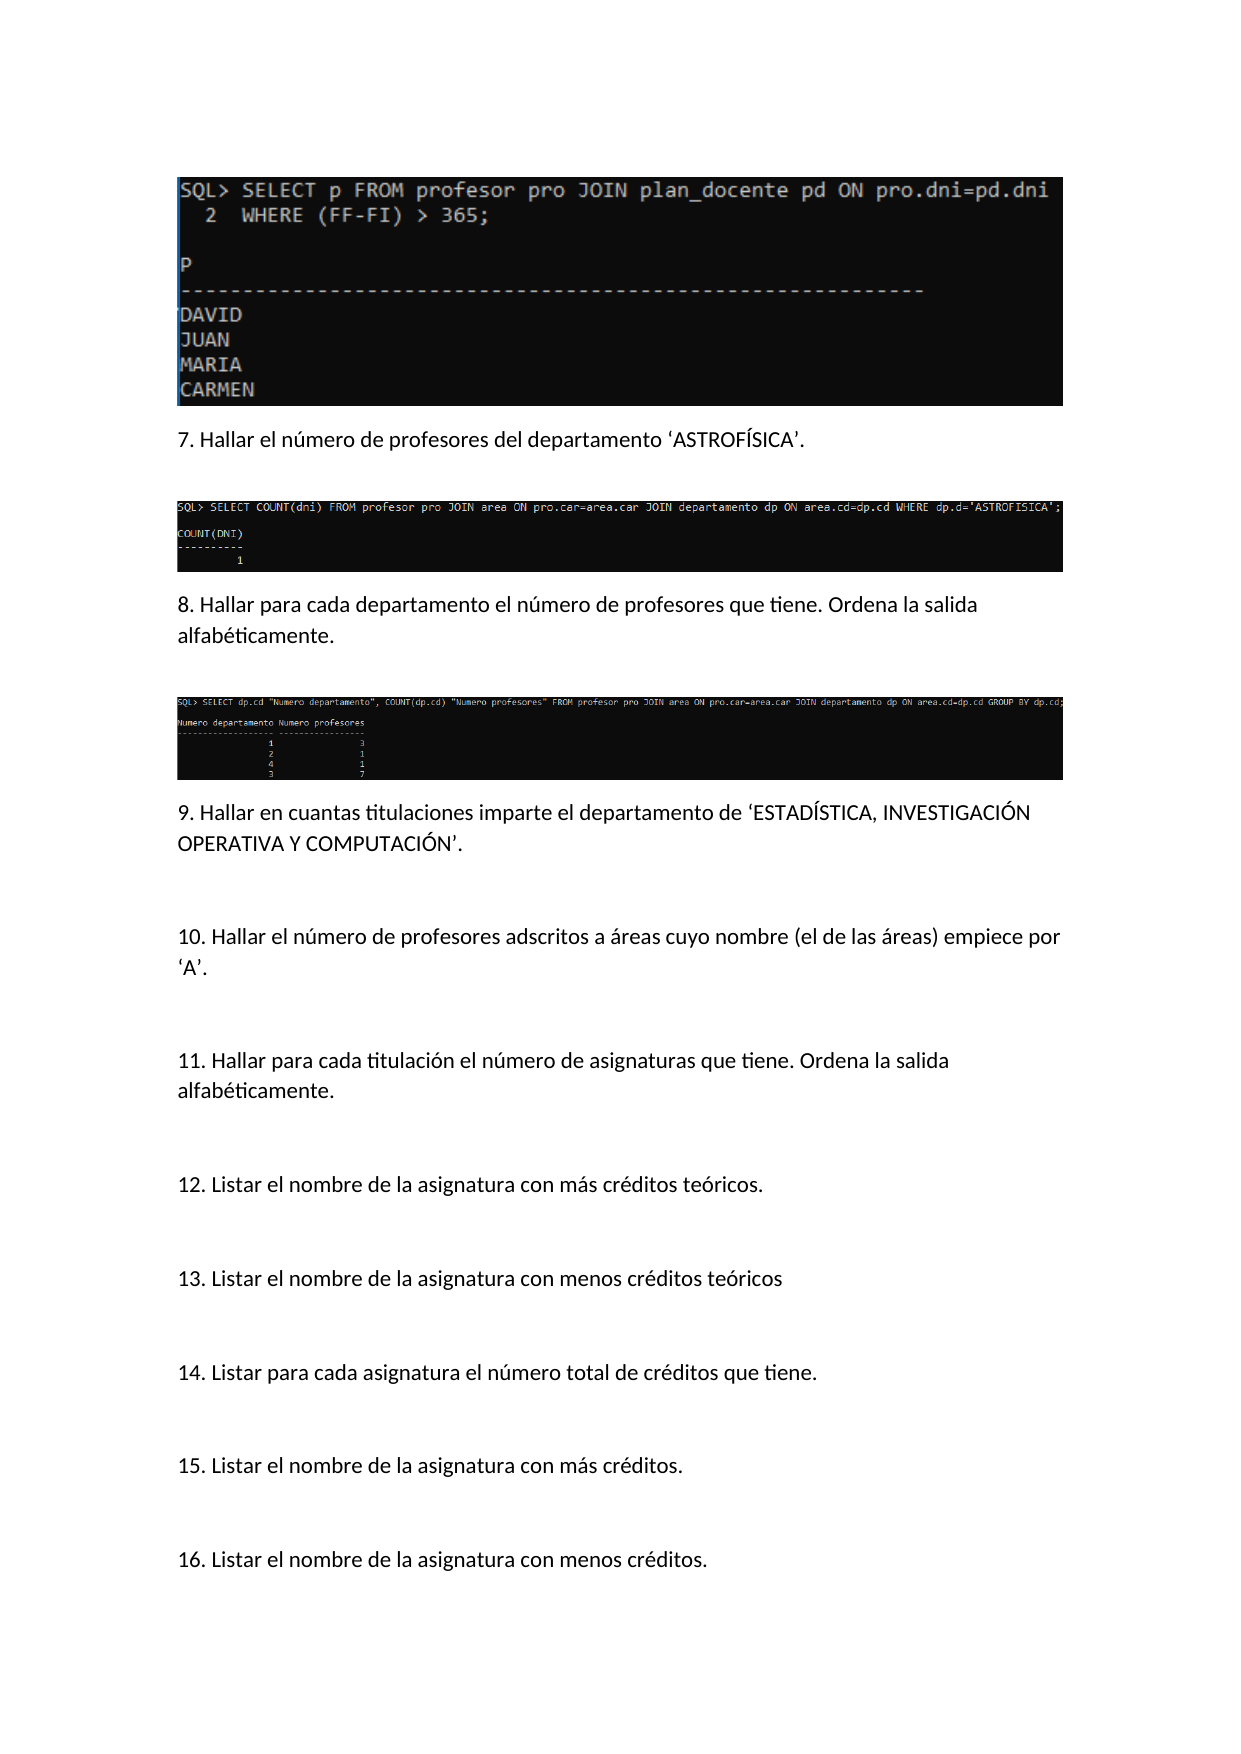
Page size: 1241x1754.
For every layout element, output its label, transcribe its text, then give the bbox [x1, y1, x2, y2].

text 7. Hallar el número de profesores del departamento ‘ASTROFÍSICA’. [177, 425, 1063, 453]
text 16. Listar el nombre de la asignatura con menos créditos. [177, 1545, 1063, 1573]
text 10. Hallar el número de profesores adscritos a áreas cuyo nombre (el de las áreas) empiece por ‘A’. [177, 922, 1063, 981]
text 9. Hallar en cuantas titulaciones imparte el departamento de ‘ESTADÍSTICA, INVESTIGACIÓN OPERATIVA Y COMPUTACIÓN’. [177, 798, 1063, 857]
text 13. Listar el nombre de la asignatura con menos créditos teóricos [177, 1264, 1063, 1292]
text 12. Listar el nombre de la asignatura con más créditos teóricos. [177, 1170, 1063, 1198]
picture [177, 501, 1063, 572]
text 14. Listar para cada asignatura el número total de créditos que tiene. [177, 1358, 1063, 1386]
text 15. Listar el nombre de la asignatura con más créditos. [177, 1452, 1063, 1479]
text 11. Hallar para cada titulación el número de asignaturas que tiene. Ordena la salida alfabéticamente. [177, 1046, 1063, 1104]
text 8. Hallar para cada departamento el número de profesores que tiene. Ordena la salida alfabéticamente. [177, 591, 1063, 649]
picture [177, 177, 1063, 406]
picture [177, 697, 1063, 780]
